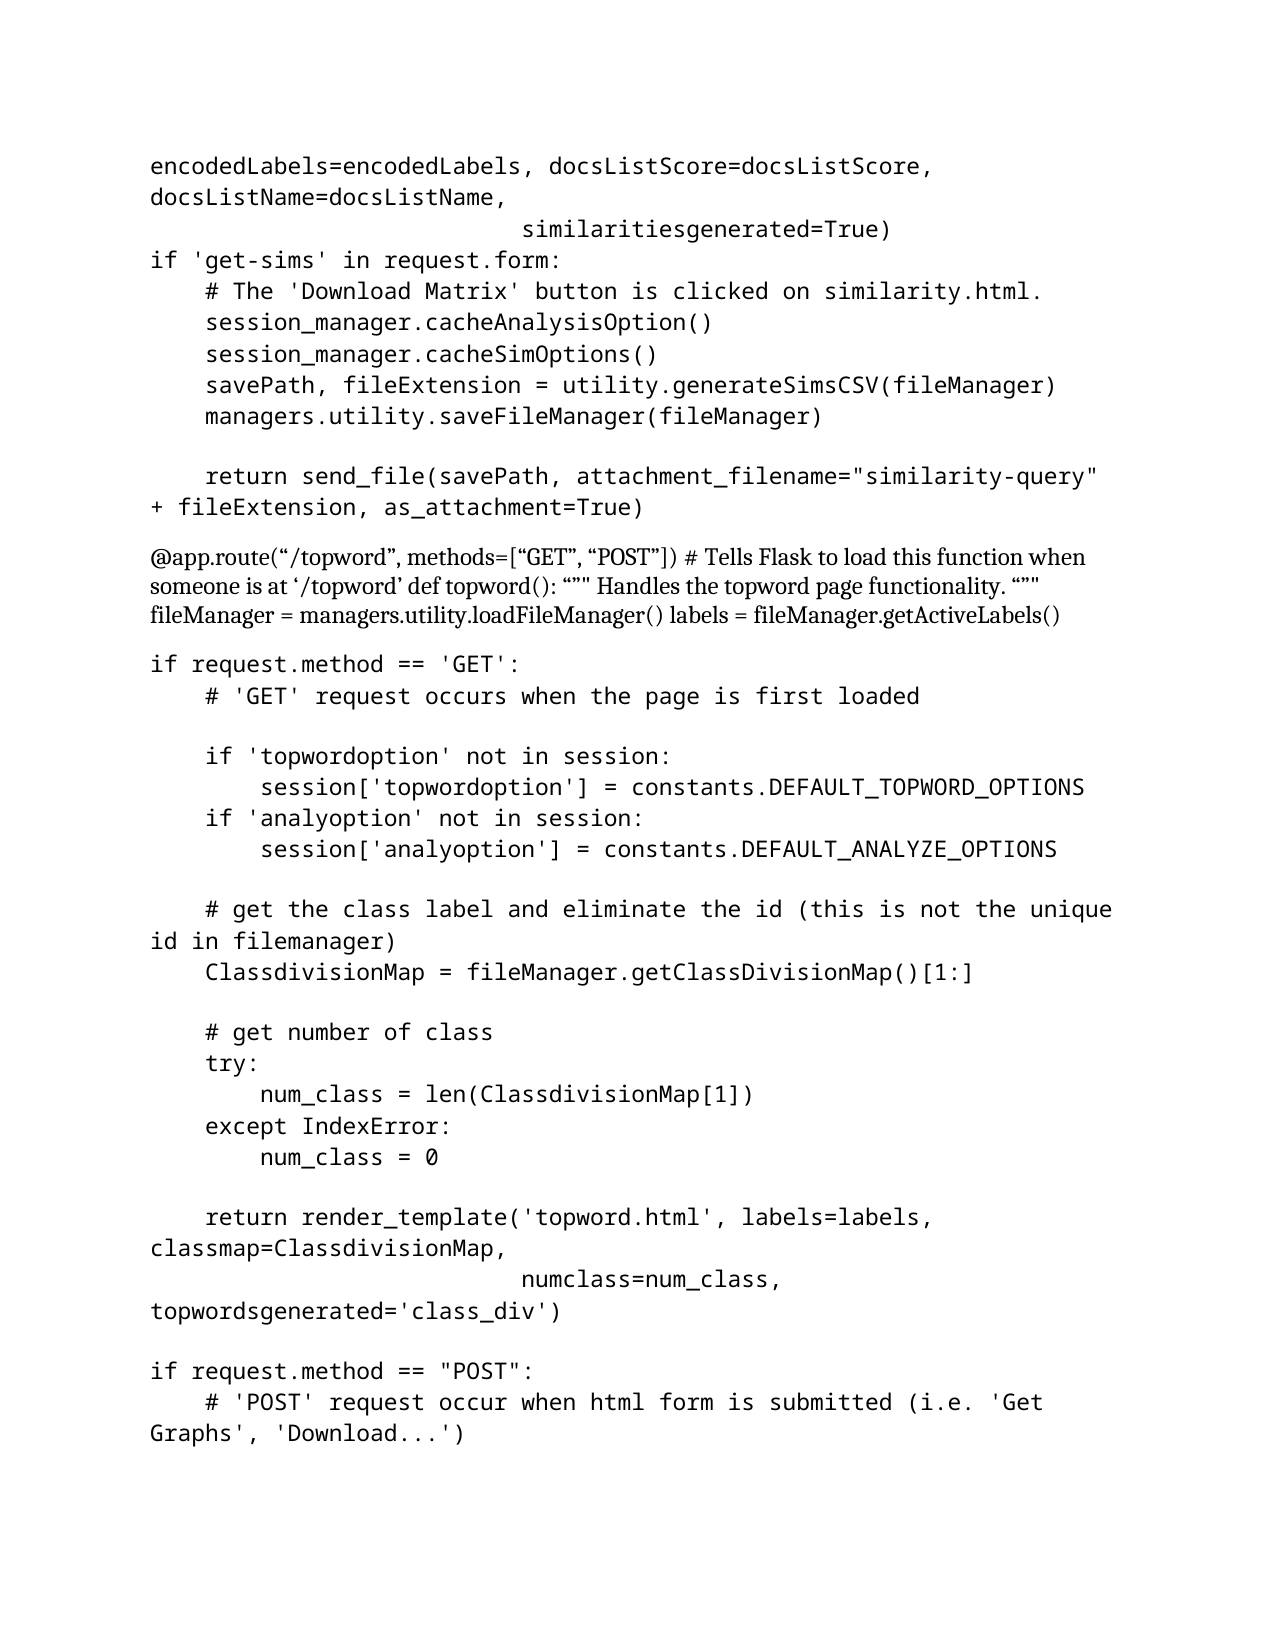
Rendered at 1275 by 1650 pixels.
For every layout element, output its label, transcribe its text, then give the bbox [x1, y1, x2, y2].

text @app.route(“/topword”, methods=[“GET”, “POST”]) # Tells Flask to load this function when someone is at ‘/topword’ def topword(): “”" Handles the topword page functionality. “”" fileManager = managers.utility.loadFileManager() labels = fileManager.getActiveLabels() [150, 543, 1125, 629]
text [150, 150, 1125, 522]
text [150, 648, 1125, 1477]
